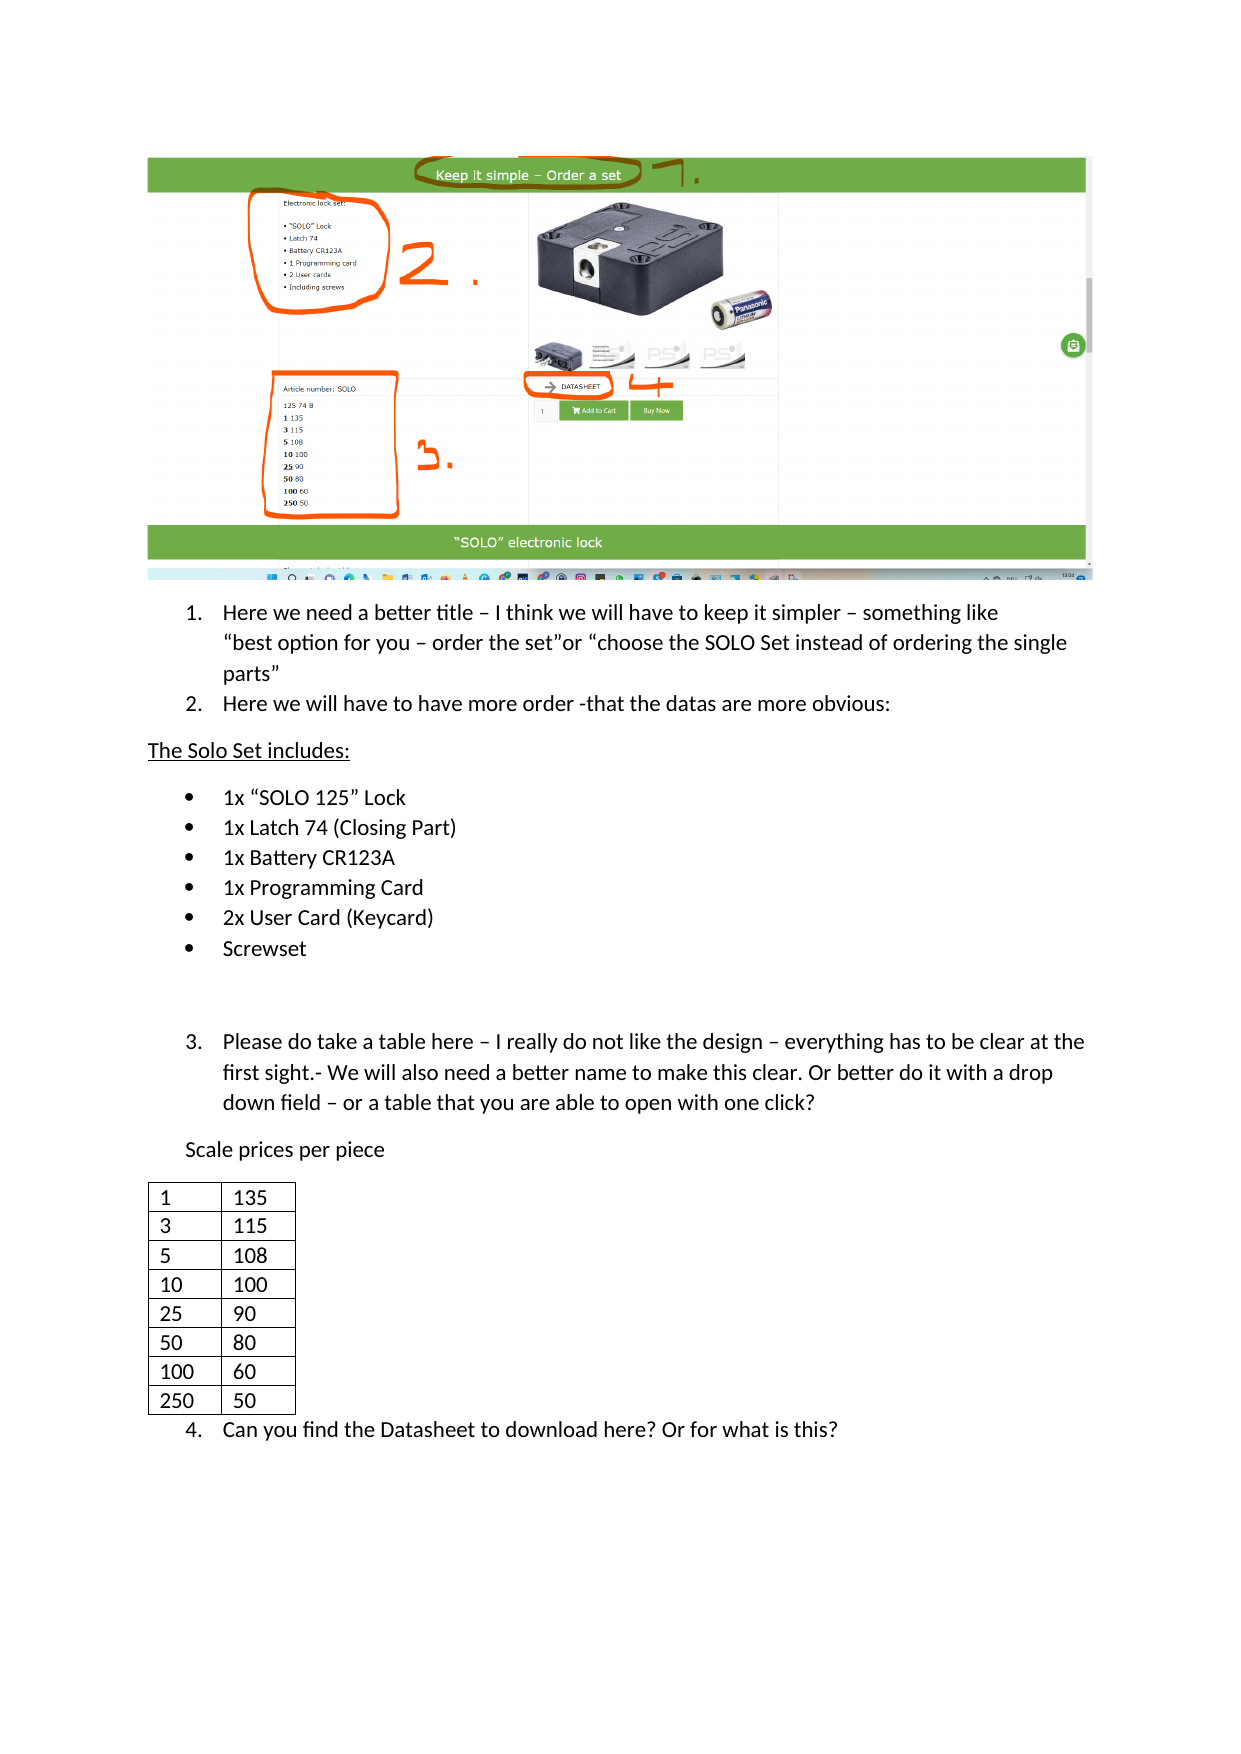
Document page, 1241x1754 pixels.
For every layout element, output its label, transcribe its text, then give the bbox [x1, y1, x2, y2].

table_cell 50 [222, 1386, 295, 1414]
list “best option for you – order the set”or “choose the SOLO Set instead of ordering the single parts” [223, 628, 1093, 687]
list 1x Battery CR123A [185, 843, 1093, 871]
table_cell 100 [149, 1357, 221, 1385]
text The Solo Set includes: [148, 736, 1093, 764]
list Screwset [185, 934, 1093, 962]
table_cell 250 [149, 1386, 221, 1414]
table_cell 80 [222, 1328, 295, 1356]
text Scale prices per piece [185, 1135, 1093, 1163]
list Please do take a table here – I really do not like the design – everything has to be clear at the first sight.- We will also need a better name to make this clear. Or better do it with a drop down field – or a table that you are able to open with one click? [185, 1027, 1093, 1116]
table_cell 100 [222, 1270, 295, 1298]
table_cell 3 [149, 1212, 221, 1240]
list 2x User Card (Keycard) [185, 903, 1093, 931]
table_cell 5 [149, 1241, 221, 1269]
table_cell 108 [222, 1241, 295, 1269]
list 1x Latch 74 (Closing Part) [185, 813, 1093, 841]
table_cell 10 [149, 1270, 221, 1298]
table_cell 50 [149, 1328, 221, 1356]
table_cell 90 [222, 1299, 295, 1327]
table_cell 60 [222, 1357, 295, 1385]
table_cell 115 [222, 1212, 295, 1240]
list Can you find the Datasheet to download here? Or for what is this? [185, 1415, 1093, 1443]
list Here we will have to have more order -that the datas are more obvious: [185, 689, 1093, 717]
list 1x “SOLO 125” Lock [185, 783, 1093, 811]
table_header 135 [222, 1183, 295, 1211]
list Here we need a better title – I think we will have to keep it simpler – something like [185, 598, 1093, 626]
picture [147, 147, 1093, 580]
table_cell 25 [149, 1299, 221, 1327]
list 1x Programming Card [185, 873, 1093, 901]
table_header 1 [149, 1183, 221, 1211]
